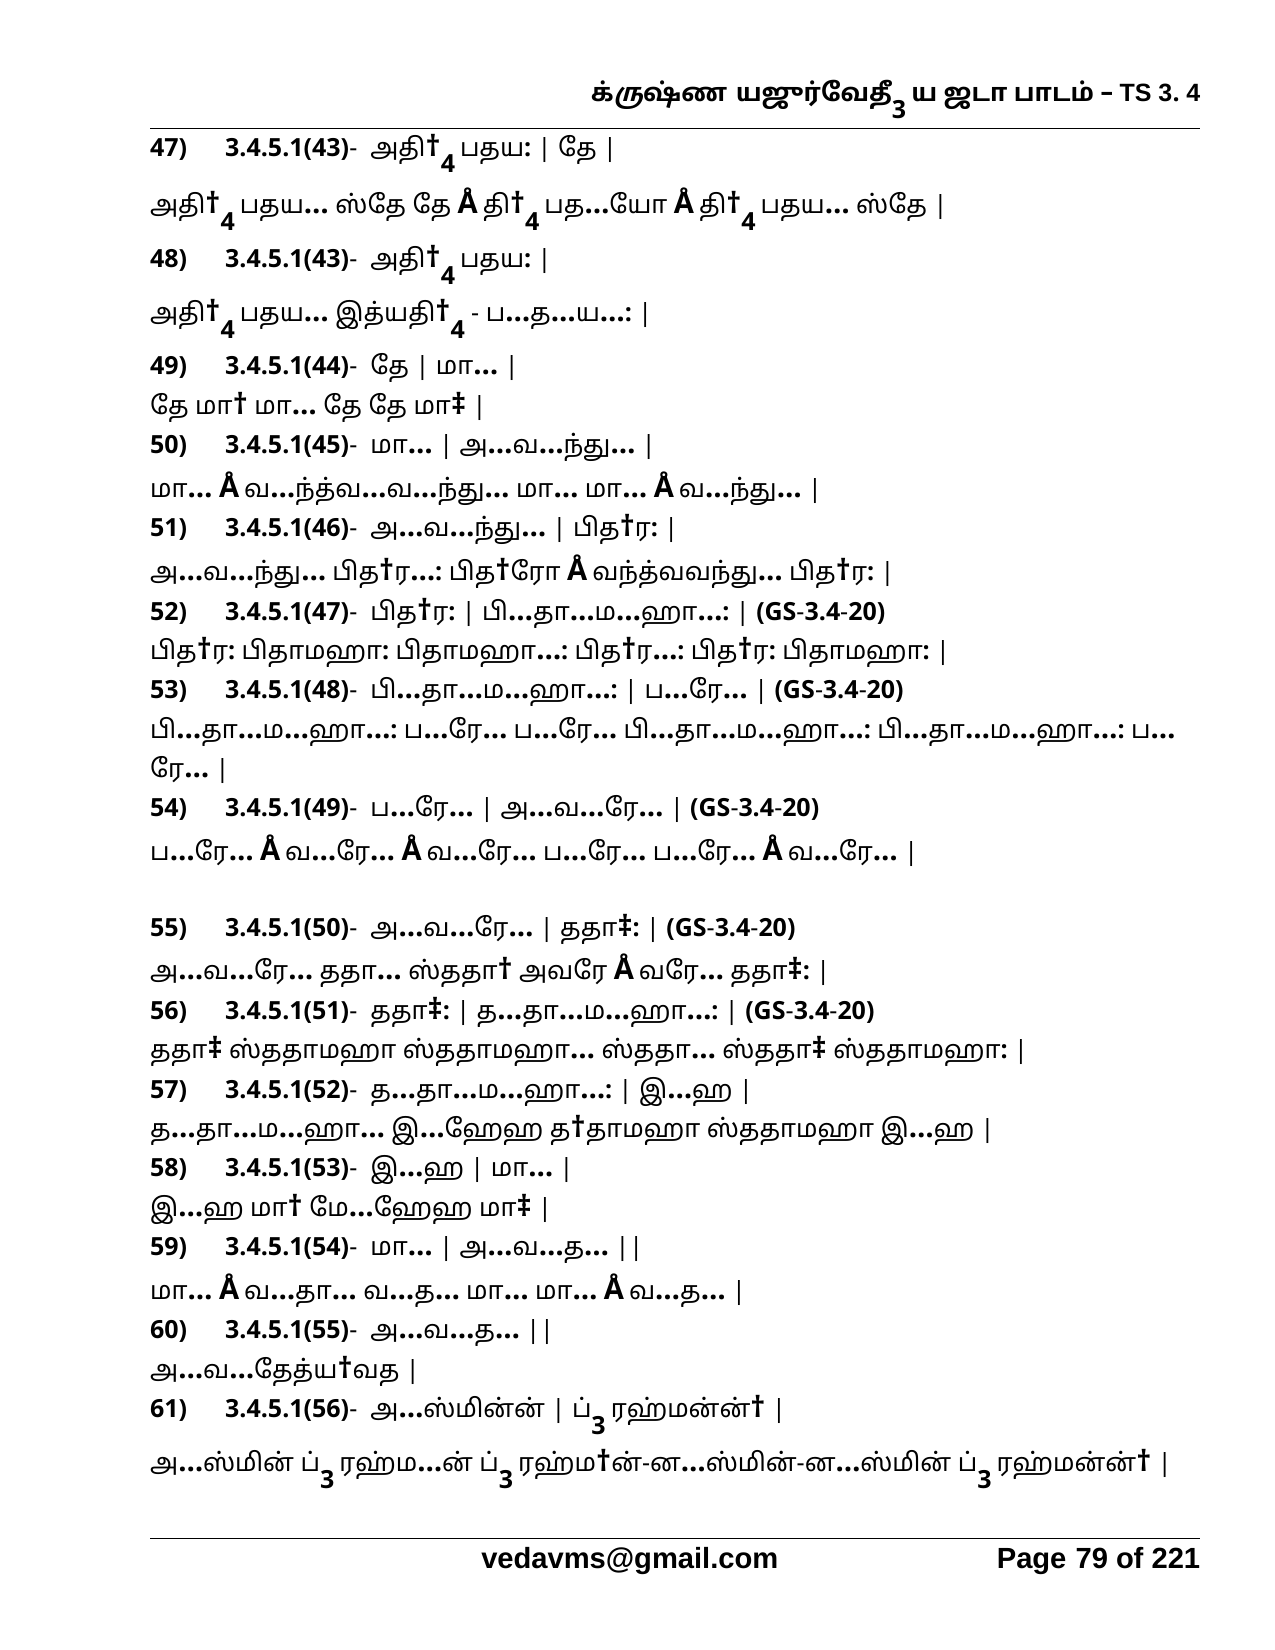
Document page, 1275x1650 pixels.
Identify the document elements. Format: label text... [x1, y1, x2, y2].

text 57) 3.4.5.1(52)- த…தா…ம…ஹா…: | இ…ஹ | [150, 1071, 1200, 1109]
text 49) 3.4.5.1(44)- தே | மா… | [150, 348, 1200, 385]
text அ…வ…ந்து… பித†ர…: பித†ரோ Åவந்த்வவந்து… பித†ர: | [150, 549, 1200, 591]
text மா… Åவ…ந்த்வ…வ…ந்து… மா… மா… Åவ…ந்து… | [150, 466, 1200, 508]
text 48) 3.4.5.1(43)- அதி†4பதய: | [150, 241, 1200, 292]
text 52) 3.4.5.1(47)- பித†ர: | பி…தா…ம…ஹா…: | (GS-3.4-20) [150, 593, 1200, 631]
text அ…ஸ்மின் ப்3ரஹ்ம…ன் ப்3ரஹ்ம†ன்-ன…ஸ்மின்-ன…ஸ்மின் ப்3ரஹ்மன்ன்† | [150, 1444, 1200, 1495]
text அதி†4பதய… ஸ்தே தே Åதி†4பத…யோ Åதி†4பதய… ஸ்தே | [150, 183, 1200, 238]
text 54) 3.4.5.1(49)- ப…ரே… | அ…வ…ரே… | (GS-3.4-20) [150, 790, 1200, 828]
text மா… Åவ…தா… வ…த… மா… மா… Åவ…த… | [150, 1268, 1200, 1310]
text 53) 3.4.5.1(48)- பி…தா…ம…ஹா…: | ப…ரே… | (GS-3.4-20) [150, 672, 1200, 709]
text 56) 3.4.5.1(51)- ததா‡: | த…தா…ம…ஹா…: | (GS-3.4-20) [150, 992, 1200, 1030]
text இ…ஹ மா† மே…ஹேஹ மா‡ | [150, 1189, 1200, 1227]
text 47) 3.4.5.1(43)- அதி†4பதய: | தே | [150, 129, 1200, 180]
text 51) 3.4.5.1(46)- அ…வ…ந்து… | பித†ர: | [150, 510, 1200, 547]
text பித†ர: பிதாமஹா: பிதாமஹா…: பித†ர…: பித†ர: பிதாமஹா: | [150, 633, 1200, 670]
text த…தா…ம…ஹா… இ…ஹேஹ த†தாமஹா ஸ்ததாமஹா இ…ஹ | [150, 1111, 1200, 1148]
text 60) 3.4.5.1(55)- அ…வ…த… || [150, 1312, 1200, 1349]
text 50) 3.4.5.1(45)- மா… | அ…வ…ந்து… | [150, 427, 1200, 464]
text 58) 3.4.5.1(53)- இ…ஹ | மா… | [150, 1150, 1200, 1187]
text ததா‡ ஸ்ததாமஹா ஸ்ததாமஹா… ஸ்ததா… ஸ்ததா‡ ஸ்ததாமஹா: | [150, 1032, 1200, 1069]
text 61) 3.4.5.1(56)- அ…ஸ்மின்ன் | ப்3ரஹ்மன்ன்† | [150, 1391, 1200, 1442]
text தே மா† மா… தே தே மா‡ | [150, 387, 1200, 425]
text அ…வ…தேத்ய†வத | [150, 1351, 1200, 1389]
text ப…ரே… Åவ…ரே… Åவ…ரே… ப…ரே… ப…ரே… Åவ…ரே… | [150, 829, 1200, 871]
text அ…வ…ரே… ததா… ஸ்ததா† அவரே Åவரே… ததா‡: | [150, 948, 1200, 990]
text பி…தா…ம…ஹா…: ப…ரே… ப…ரே… பி…தா…ம…ஹா…: பி…தா…ம…ஹா…: ப…ரே… | [150, 711, 1200, 788]
text அதி†4பதய… இத்யதி†4 - ப…த…ய…: | [150, 294, 1200, 345]
text 59) 3.4.5.1(54)- மா… | அ…வ…த… || [150, 1229, 1200, 1266]
text 55) 3.4.5.1(50)- அ…வ…ரே… | ததா‡: | (GS-3.4-20) [150, 909, 1200, 947]
